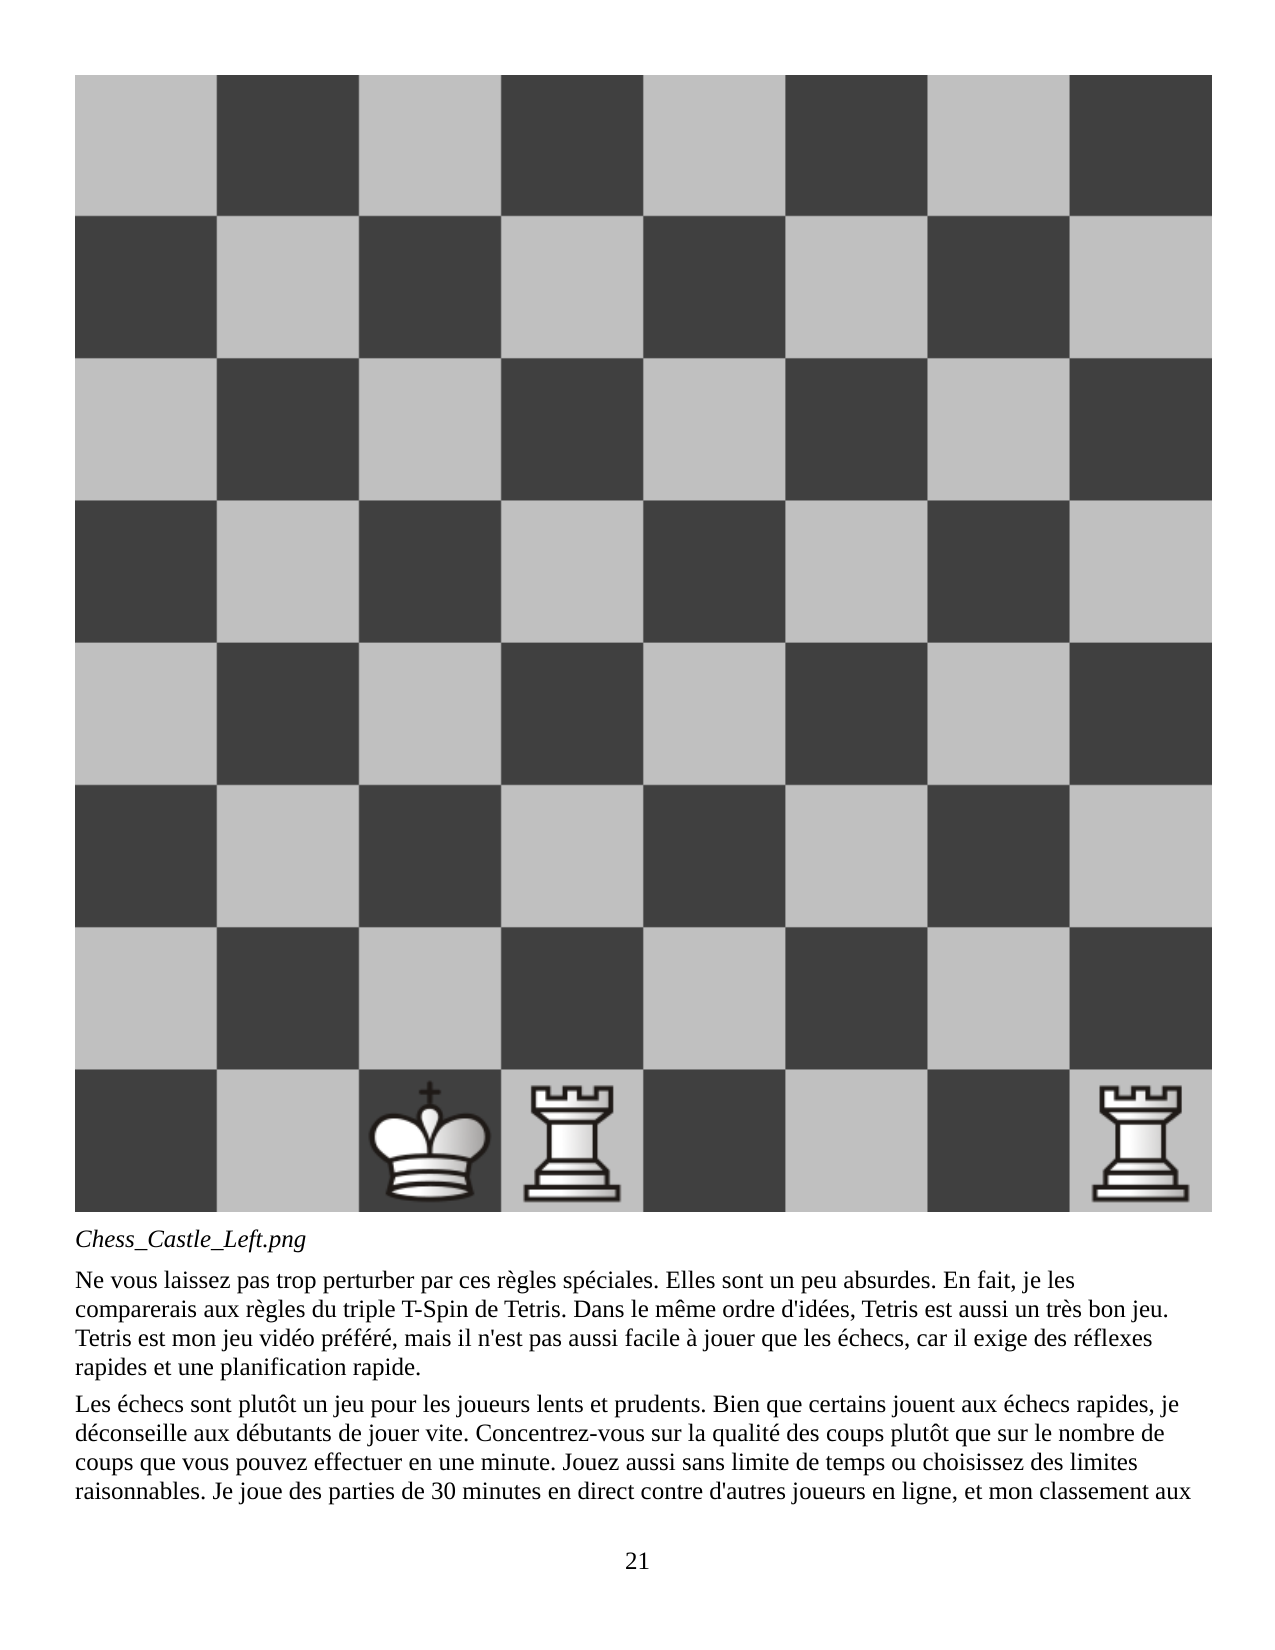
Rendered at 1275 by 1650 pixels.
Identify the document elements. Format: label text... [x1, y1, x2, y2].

picture [75, 75, 1212, 1212]
text Chess_Castle_Left.png [75, 1224, 1200, 1253]
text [75, 1389, 1200, 1504]
text Ne vous laissez pas trop perturber par ces règles spéciales. Elles sont un peu absurdes. En fait, je les comparerais aux règles du triple T-Spin de Tetris. Dans le même ordre d'idées, Tetris est aussi un très bon jeu. Tetris est mon jeu vidéo préféré, mais il n'est pas aussi facile à jouer que les échecs, car il exige des réflexes rapides et une planification rapide. [75, 1266, 1200, 1381]
